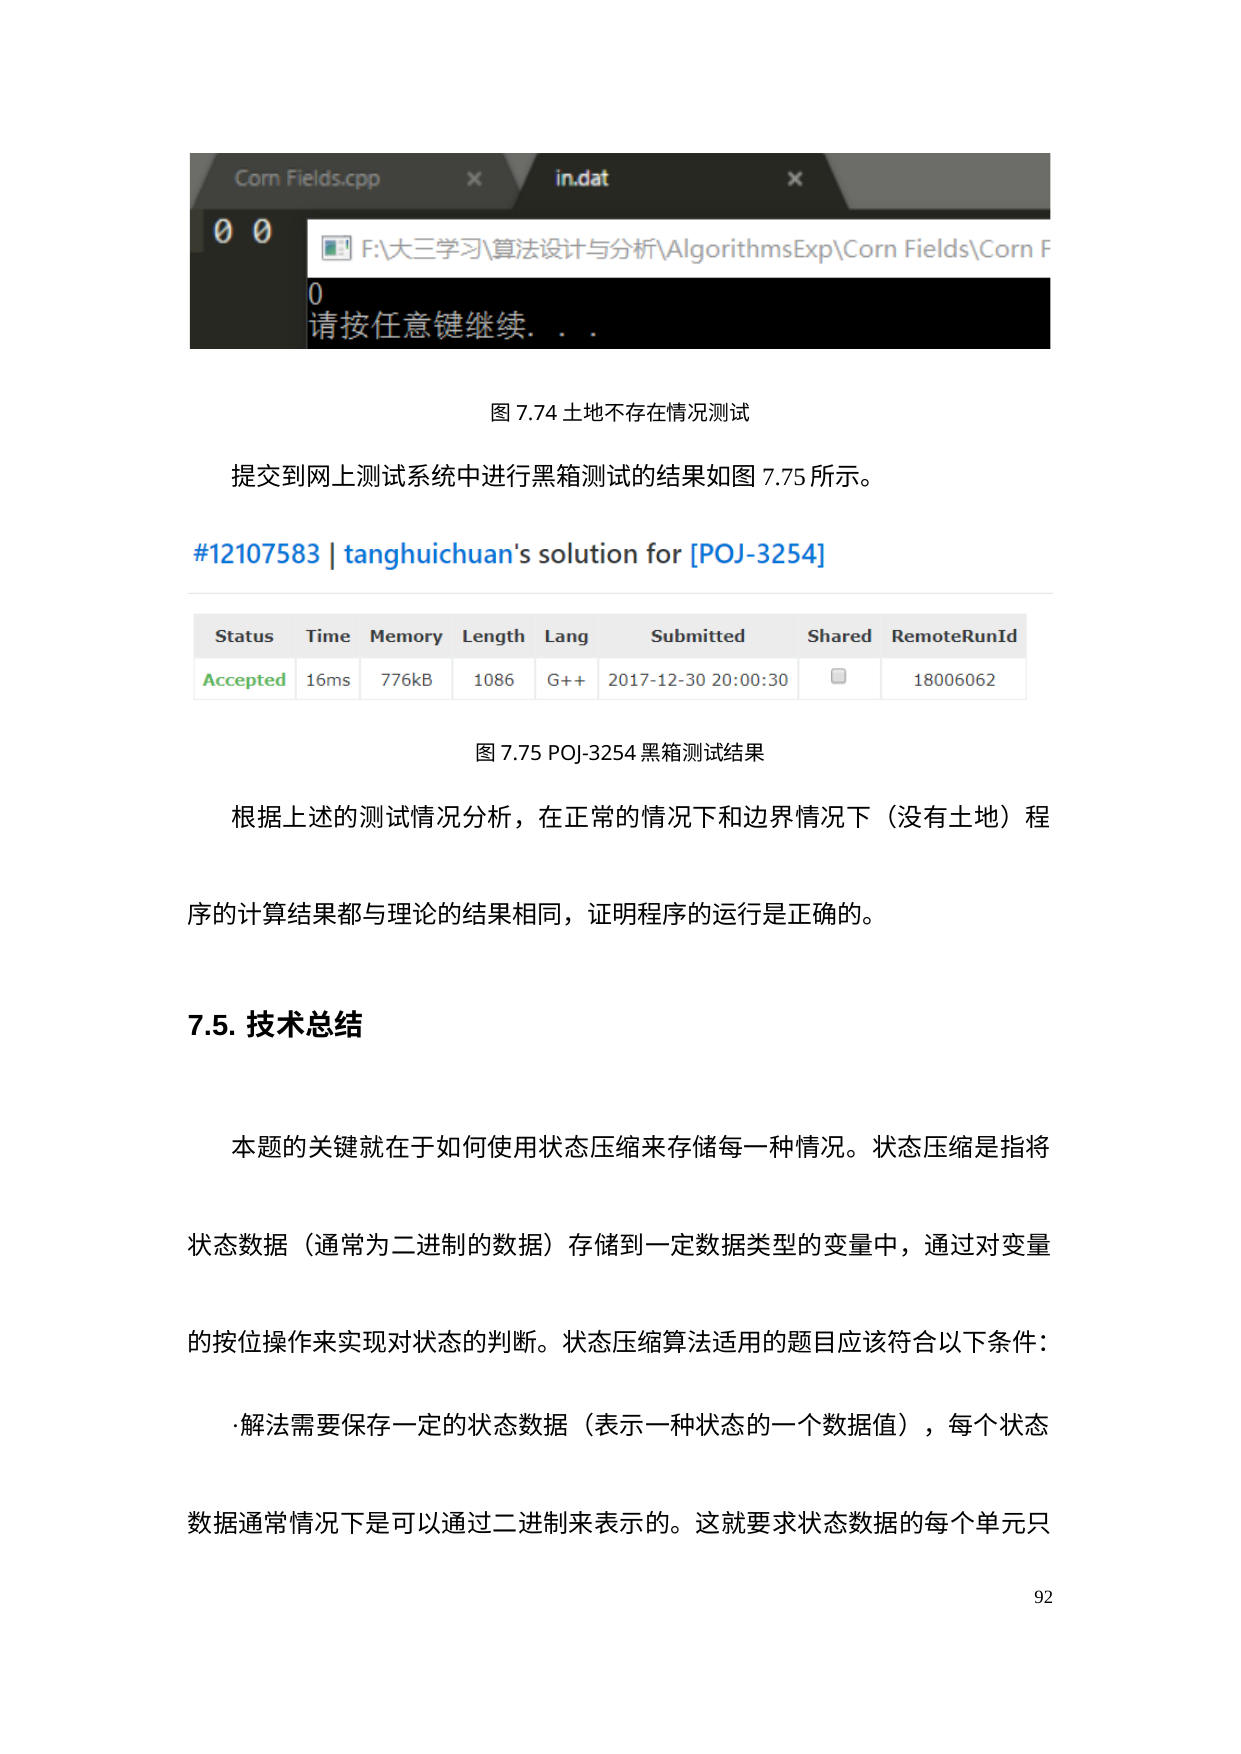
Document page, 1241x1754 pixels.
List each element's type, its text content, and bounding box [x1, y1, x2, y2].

picture [187, 525, 1053, 711]
text 根据上述的测试情况分析，在正常的情况下和边界情况下（没有土地）程序的计算结果都与理论的结果相同，证明程序的运行是正确的。 [187, 783, 1053, 945]
text 本题的关键就在于如何使用状态压缩来存储每一种情况。状态压缩是指将状态数据（通常为二进制的数据）存储到一定数据类型的变量中，通过对变量的按位操作来实现对状态的判断。状态压缩算法适用的题目应该符合以下条件： [187, 1113, 1053, 1373]
picture [189, 153, 1051, 349]
subtitle 技术总结 [187, 990, 1053, 1055]
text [187, 1391, 1053, 1554]
